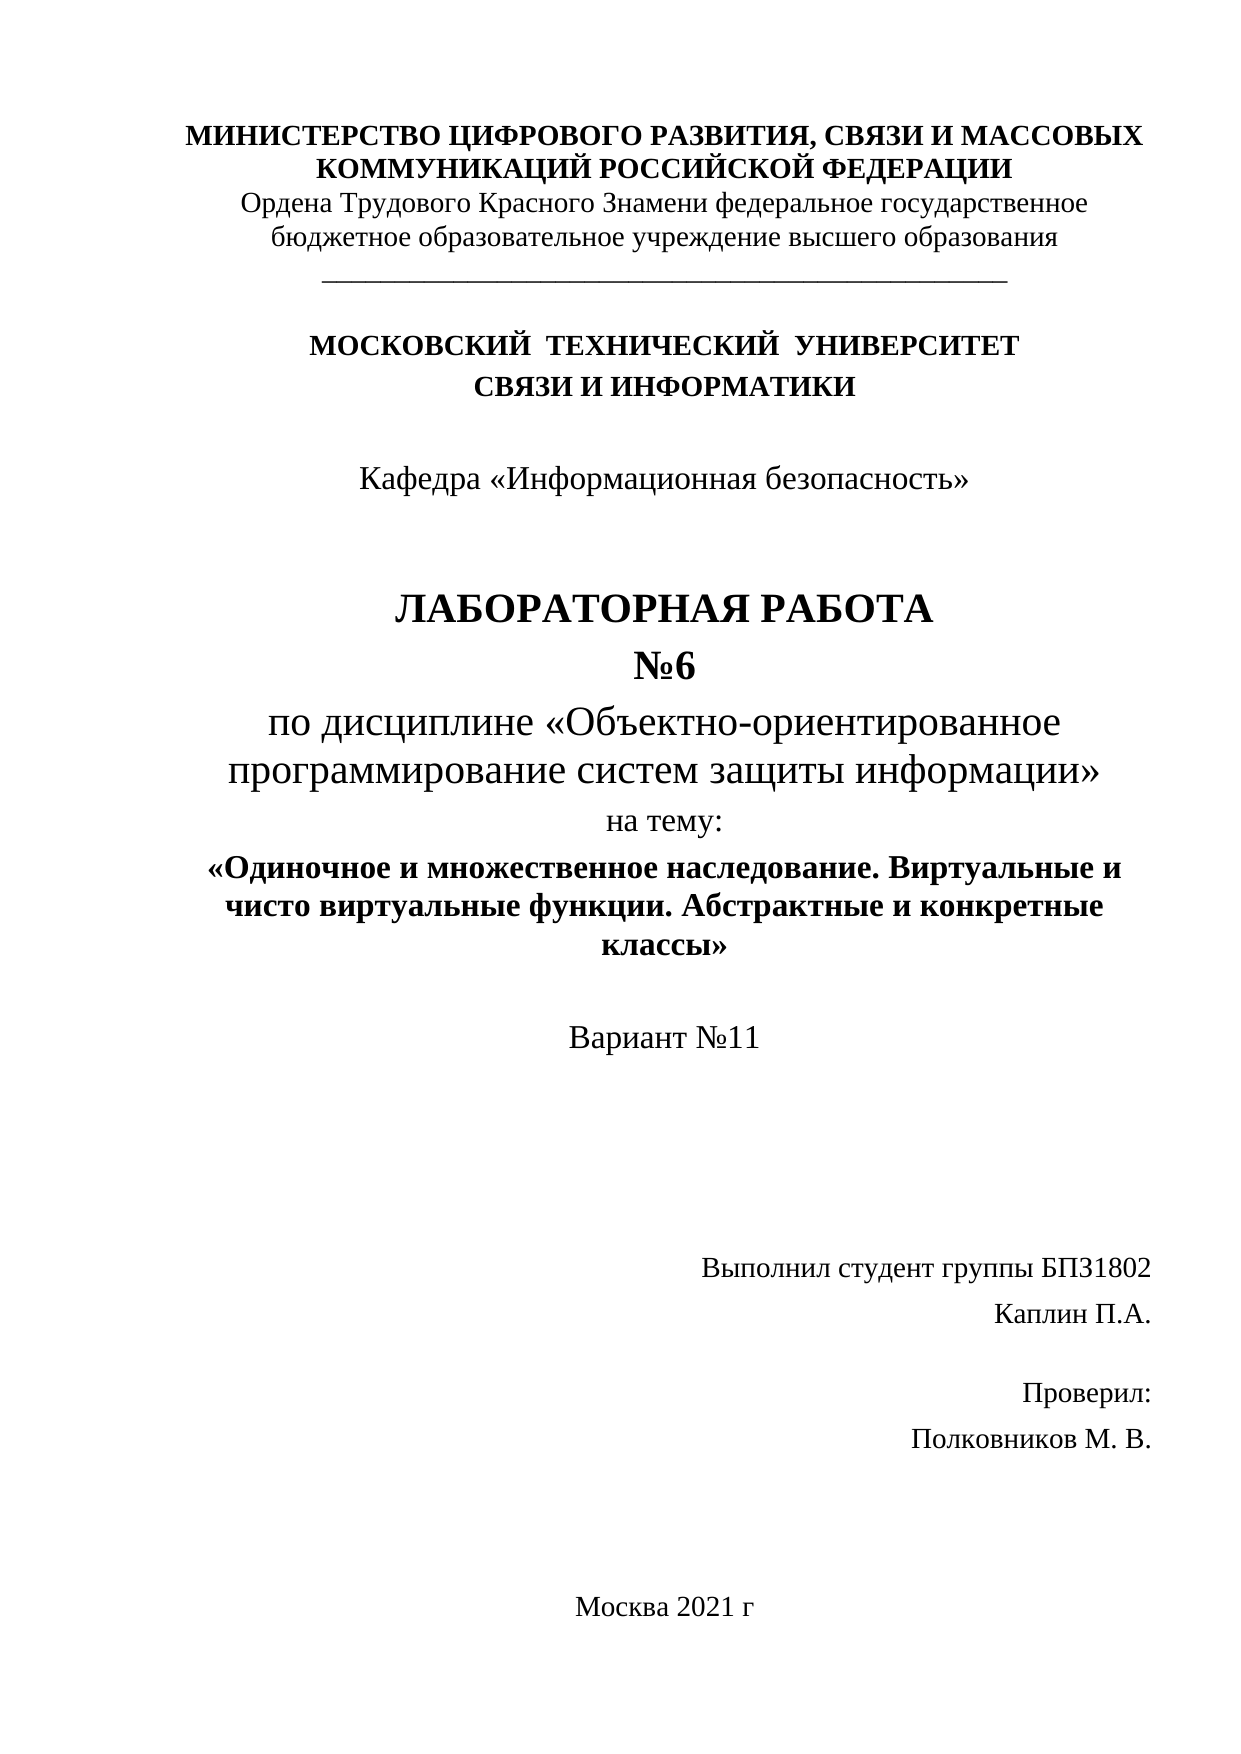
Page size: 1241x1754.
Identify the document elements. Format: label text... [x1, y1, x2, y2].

text СВЯЗИ И ИНФОРМАТИКИ [177, 369, 1152, 403]
text Каплин П.А. [177, 1297, 1152, 1330]
text Полковников М. В. [177, 1422, 1152, 1455]
text №6 [177, 640, 1152, 688]
text на тему: [177, 801, 1152, 839]
text «Одиночное и множественное наследование. Виртуальные и чисто виртуальные функции. Абстрактные и конкретные классы» [177, 847, 1152, 962]
text Выполнил студент группы БПЗ1802 [177, 1251, 1152, 1284]
text Кафедра «Информационная безопасность» [177, 458, 1152, 496]
text _______________________________________________ [177, 252, 1152, 286]
text по дисциплине «Объектно-ориентированное программирование систем защиты информации» [177, 696, 1152, 792]
text МИНИСТЕРСТВО ЦИФРОВОГО РАЗВИТИЯ, СВЯЗИ И МАССОВЫХ КОММУНИКАЦИЙ РОССИЙСКОЙ ФЕДЕРАЦИИ Ордена Трудового Красного Знамени федеральное государственное бюджетное образовательное учреждение высшего образования [177, 118, 1152, 252]
text Москва 2021 г [177, 1589, 1152, 1623]
text ЛАБОРАТОРНАЯ РАБОТА [177, 584, 1152, 632]
text МОСКОВСКИЙ ТЕХНИЧЕСКИЙ УНИВЕРСИТЕТ [177, 328, 1152, 361]
text Проверил: [177, 1376, 1152, 1409]
text Вариант №11 [177, 1017, 1152, 1056]
